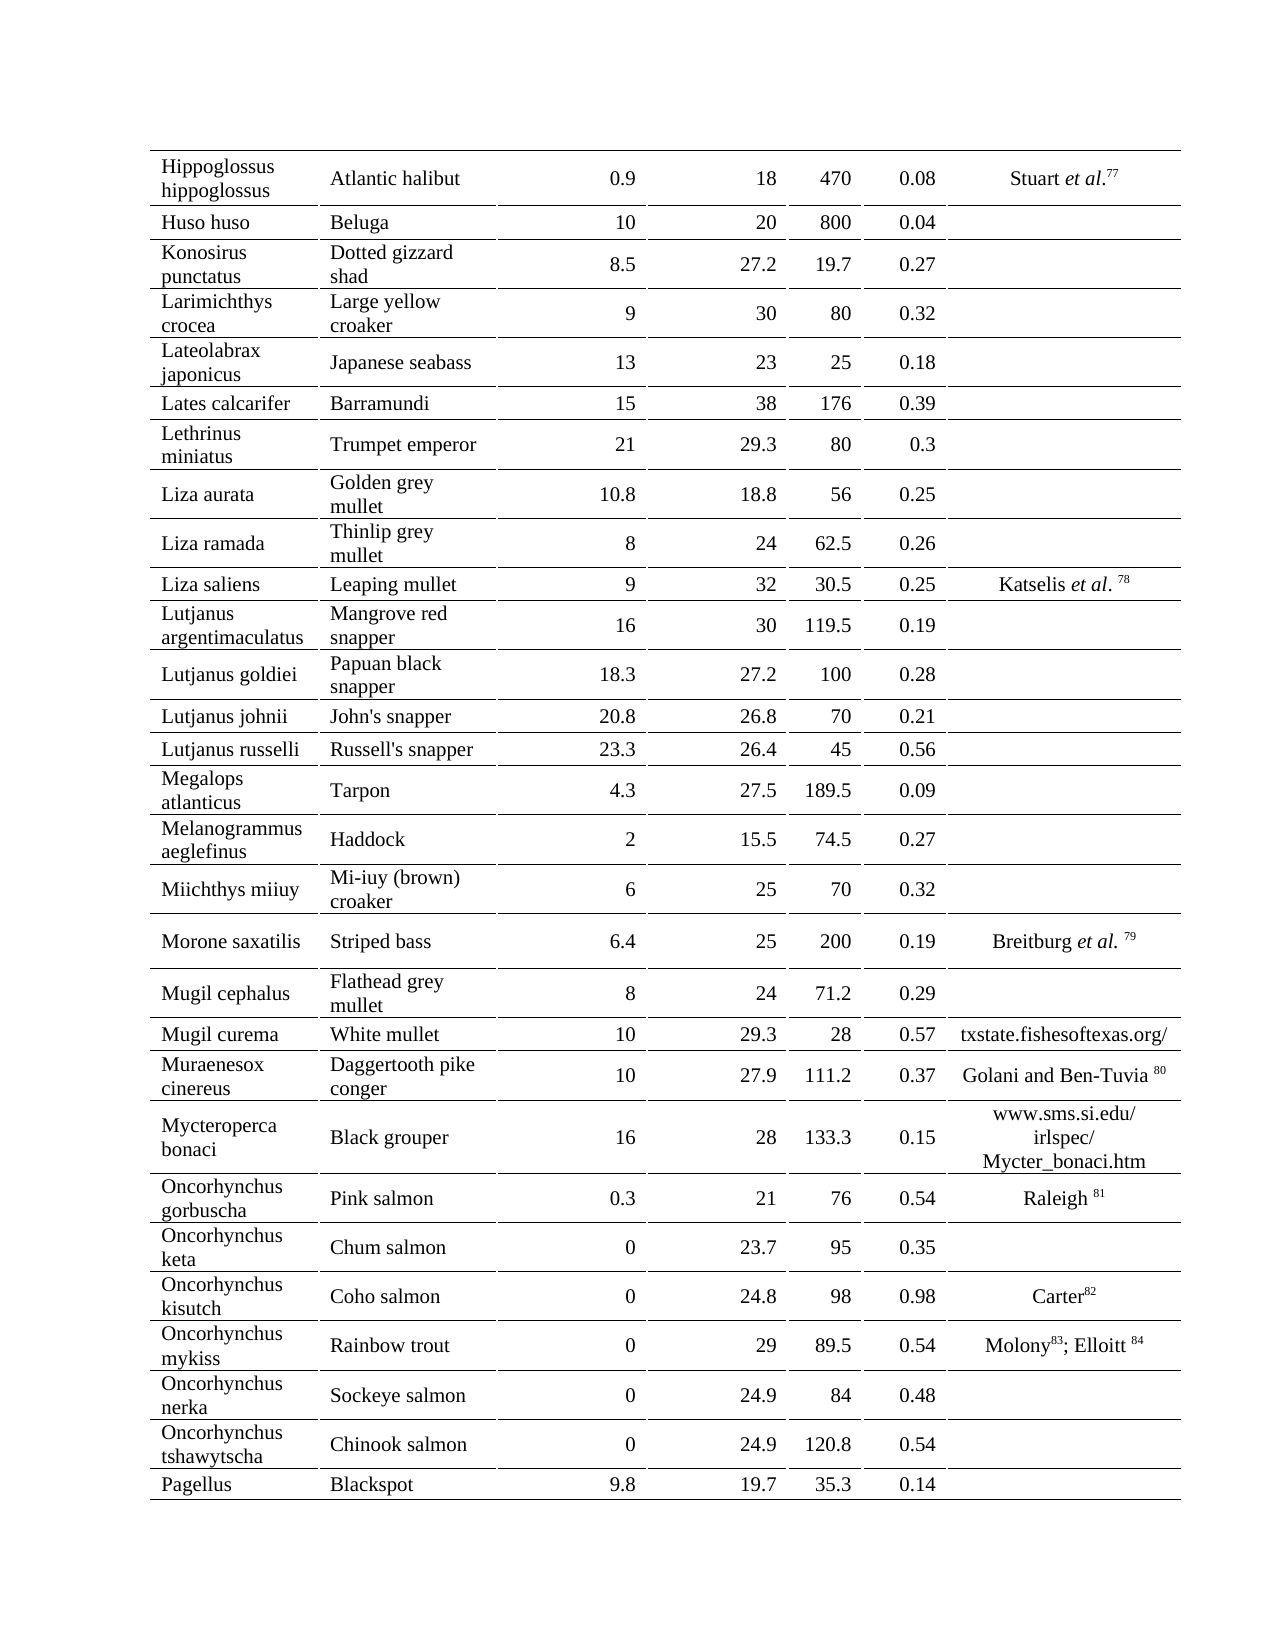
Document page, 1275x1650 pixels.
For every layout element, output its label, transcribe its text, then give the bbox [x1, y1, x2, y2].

table_cell Lutjanus goldiei [150, 650, 318, 698]
table_cell Blackspot seabream [320, 1469, 496, 1499]
table_cell 21 [648, 1174, 786, 1222]
table_cell 24 [648, 519, 786, 567]
table_cell 0.9 [498, 151, 646, 205]
table_cell 18 [648, 151, 786, 205]
table_cell 23.7 [648, 1223, 786, 1271]
table_cell 0.54 [864, 1174, 946, 1222]
table_cell 0.27 [864, 815, 946, 863]
table_cell Liza ramada [150, 519, 318, 567]
table_cell 0.04 [864, 206, 946, 238]
table_cell 0.26 [864, 519, 946, 567]
table_cell Oncorhynchus nerka [150, 1371, 318, 1419]
table_cell Pink salmon [320, 1174, 496, 1222]
table_cell [948, 338, 1181, 386]
table_cell 8 [498, 519, 646, 567]
table_cell Molony83; Elloitt 84 [948, 1321, 1181, 1369]
table_cell 6 [498, 865, 646, 913]
table_cell Mugil cephalus [150, 969, 318, 1017]
table_cell 0.48 [864, 1371, 946, 1419]
table_cell 74.5 [789, 815, 861, 863]
table_cell Flathead grey mullet [320, 969, 496, 1017]
table_cell Stuart et al.77 [948, 151, 1181, 205]
table_cell 0 [498, 1371, 646, 1419]
table_cell [948, 700, 1181, 732]
table_cell 23.3 [498, 733, 646, 765]
table_cell John's snapper [320, 700, 496, 732]
table_cell Leaping mullet [320, 568, 496, 600]
table_cell 24.9 [648, 1420, 786, 1468]
table_cell 28 [789, 1018, 861, 1050]
table_cell 89.5 [789, 1321, 861, 1369]
table_cell 0.39 [864, 387, 946, 419]
table_cell [948, 470, 1181, 518]
table_cell 0 [498, 1272, 646, 1320]
table_cell [948, 865, 1181, 913]
table_cell Huso huso [150, 206, 318, 238]
table_cell Mangrove red snapper [320, 601, 496, 649]
table_cell Black grouper [320, 1101, 496, 1173]
table_cell 0.56 [864, 733, 946, 765]
table_cell 18.8 [648, 470, 786, 518]
table_cell Lutjanus russelli [150, 733, 318, 765]
table_cell [948, 969, 1181, 1017]
table_cell Carter82 [948, 1272, 1181, 1320]
table_cell Lutjanus johnii [150, 700, 318, 732]
table_cell Oncorhynchus tshawytscha [150, 1420, 318, 1468]
table_cell 0.35 [864, 1223, 946, 1271]
table_cell 0.3 [498, 1174, 646, 1222]
table_cell Liza aurata [150, 470, 318, 518]
table_cell [948, 289, 1181, 337]
table_cell 38 [648, 387, 786, 419]
table_cell Konosirus punctatus [150, 240, 318, 288]
table_cell Dotted gizzard shad [320, 240, 496, 288]
table_cell Oncorhynchus keta [150, 1223, 318, 1271]
table_cell Sockeye salmon [320, 1371, 496, 1419]
table_cell 0.25 [864, 568, 946, 600]
table_cell 120.8 [789, 1420, 861, 1468]
table_cell Rainbow trout [320, 1321, 496, 1369]
table_cell Melanogrammus aeglefinus [150, 815, 318, 863]
table_cell 0.18 [864, 338, 946, 386]
table_cell 27.9 [648, 1051, 786, 1099]
table_cell 10 [498, 1051, 646, 1099]
table_cell 0.54 [864, 1321, 946, 1369]
table_cell 26.8 [648, 700, 786, 732]
table_cell Liza saliens [150, 568, 318, 600]
table_cell Mycteroperca bonaci [150, 1101, 318, 1173]
table_cell 56 [789, 470, 861, 518]
table_cell 9.8 [498, 1469, 646, 1499]
table_cell 70 [789, 700, 861, 732]
table_cell Russell's snapper [320, 733, 496, 765]
table_cell Oncorhynchus mykiss [150, 1321, 318, 1369]
table_cell Morone saxatilis [150, 914, 318, 968]
table_cell [948, 1223, 1181, 1271]
table_cell 95 [789, 1223, 861, 1271]
table_cell [948, 420, 1181, 468]
table_cell 29 [648, 1321, 786, 1369]
table_cell 176 [789, 387, 861, 419]
table_cell 119.5 [789, 601, 861, 649]
table_cell Tarpon [320, 766, 496, 814]
table_cell 0.57 [864, 1018, 946, 1050]
table_cell 21 [498, 420, 646, 468]
table_cell 13 [498, 338, 646, 386]
table_cell Oncorhynchus kisutch [150, 1272, 318, 1320]
table_cell 470 [789, 151, 861, 205]
table_cell Trumpet emperor [320, 420, 496, 468]
table_cell 16 [498, 601, 646, 649]
table_cell 133.3 [789, 1101, 861, 1173]
table_cell Golden grey mullet [320, 470, 496, 518]
table_cell 189.5 [789, 766, 861, 814]
table_cell [948, 1469, 1181, 1499]
table_cell Hippoglossus hippoglossus [150, 151, 318, 205]
table_cell 0.98 [864, 1272, 946, 1320]
table_cell 71.2 [789, 969, 861, 1017]
table_cell 0.19 [864, 601, 946, 649]
table_cell Oncorhynchus gorbuscha [150, 1174, 318, 1222]
table_cell 0 [498, 1223, 646, 1271]
table_cell 9 [498, 289, 646, 337]
table_cell 80 [789, 289, 861, 337]
table_cell 25 [648, 865, 786, 913]
table_cell 0.14 [864, 1469, 946, 1499]
table_cell Raleigh 81 [948, 1174, 1181, 1222]
table_cell 800 [789, 206, 861, 238]
table_cell 20 [648, 206, 786, 238]
table_cell 45 [789, 733, 861, 765]
table_cell Muraenesox cinereus [150, 1051, 318, 1099]
table_cell [948, 387, 1181, 419]
table_cell Pagellus bogaraveo [150, 1469, 318, 1499]
table_cell 2 [498, 815, 646, 863]
table_cell 10.8 [498, 470, 646, 518]
table_cell Breitburg et al. 79 [948, 914, 1181, 968]
table_cell Megalops atlanticus [150, 766, 318, 814]
table_cell 4.3 [498, 766, 646, 814]
table_cell 27.5 [648, 766, 786, 814]
table_cell Japanese seabass [320, 338, 496, 386]
table_cell 84 [789, 1371, 861, 1419]
table_cell 27.2 [648, 650, 786, 698]
table_cell 18.3 [498, 650, 646, 698]
table_cell Chinook salmon [320, 1420, 496, 1468]
table_cell 24.8 [648, 1272, 786, 1320]
table_cell White mullet [320, 1018, 496, 1050]
table_cell Papuan black snapper [320, 650, 496, 698]
table_cell 19.7 [789, 240, 861, 288]
table_cell 8 [498, 969, 646, 1017]
table_cell 0.25 [864, 470, 946, 518]
table_cell 30 [648, 289, 786, 337]
table_cell txstate.fishesoftexas.org/ [948, 1018, 1181, 1050]
table_cell 15.5 [648, 815, 786, 863]
table_cell [948, 650, 1181, 698]
table_cell Large yellow croaker [320, 289, 496, 337]
table_cell Mi-iuy (brown) croaker [320, 865, 496, 913]
table_cell 28 [648, 1101, 786, 1173]
table_cell Striped bass [320, 914, 496, 968]
table_cell 24.9 [648, 1371, 786, 1419]
table_cell 0.15 [864, 1101, 946, 1173]
table_cell [948, 815, 1181, 863]
table_cell 16 [498, 1101, 646, 1173]
table_cell [948, 1371, 1181, 1419]
table_cell 8.5 [498, 240, 646, 288]
table_cell 10 [498, 206, 646, 238]
table_cell 100 [789, 650, 861, 698]
table_cell 200 [789, 914, 861, 968]
table_cell 23 [648, 338, 786, 386]
table_cell 0.28 [864, 650, 946, 698]
table_cell [948, 240, 1181, 288]
table_cell Lutjanus argentimaculatus [150, 601, 318, 649]
table_cell 15 [498, 387, 646, 419]
table_cell 0.54 [864, 1420, 946, 1468]
table_cell [948, 1420, 1181, 1468]
table_cell Katselis et al. 78 [948, 568, 1181, 600]
table_cell 0.27 [864, 240, 946, 288]
table_cell 32 [648, 568, 786, 600]
table_cell Daggertooth pike conger [320, 1051, 496, 1099]
table_cell 0.08 [864, 151, 946, 205]
table_cell 111.2 [789, 1051, 861, 1099]
table_cell 30 [648, 601, 786, 649]
table_cell Thinlip grey mullet [320, 519, 496, 567]
table_cell 0.32 [864, 289, 946, 337]
table_cell 0.21 [864, 700, 946, 732]
table_cell 29.3 [648, 420, 786, 468]
table_cell 29.3 [648, 1018, 786, 1050]
table_cell [948, 766, 1181, 814]
table_cell [948, 206, 1181, 238]
table_cell 25 [648, 914, 786, 968]
table_cell [948, 601, 1181, 649]
table_cell 62.5 [789, 519, 861, 567]
table_cell Beluga [320, 206, 496, 238]
table_cell 0 [498, 1321, 646, 1369]
table_cell 25 [789, 338, 861, 386]
table_cell 30.5 [789, 568, 861, 600]
table_cell Golani and Ben-Tuvia 80 [948, 1051, 1181, 1099]
table_cell 19.7 [648, 1469, 786, 1499]
table_cell 10 [498, 1018, 646, 1050]
table_cell 0.19 [864, 914, 946, 968]
table_cell 98 [789, 1272, 861, 1320]
table_cell 70 [789, 865, 861, 913]
table_cell 80 [789, 420, 861, 468]
table_cell 0.29 [864, 969, 946, 1017]
table_cell 35.3 [789, 1469, 861, 1499]
table_cell Lethrinus miniatus [150, 420, 318, 468]
table_cell 0.3 [864, 420, 946, 468]
table_cell 26.4 [648, 733, 786, 765]
table_cell [948, 519, 1181, 567]
table_cell 0.32 [864, 865, 946, 913]
table_cell [948, 733, 1181, 765]
table_cell Atlantic halibut [320, 151, 496, 205]
table_cell Coho salmon [320, 1272, 496, 1320]
table_cell Lates calcarifer [150, 387, 318, 419]
table_cell www.sms.si.edu/irlspec/Mycter_bonaci.htm [948, 1101, 1181, 1173]
table_cell Miichthys miiuy [150, 865, 318, 913]
table_cell 6.4 [498, 914, 646, 968]
table_cell 20.8 [498, 700, 646, 732]
table_cell 76 [789, 1174, 861, 1222]
table_cell Lateolabrax japonicus [150, 338, 318, 386]
table_cell 0.09 [864, 766, 946, 814]
table_cell Chum salmon [320, 1223, 496, 1271]
table_cell Haddock [320, 815, 496, 863]
table_cell Mugil curema [150, 1018, 318, 1050]
table_cell 24 [648, 969, 786, 1017]
table_cell 27.2 [648, 240, 786, 288]
table_cell Larimichthys crocea [150, 289, 318, 337]
table_cell 9 [498, 568, 646, 600]
table_cell Barramundi [320, 387, 496, 419]
table_cell 0.37 [864, 1051, 946, 1099]
table_cell 0 [498, 1420, 646, 1468]
